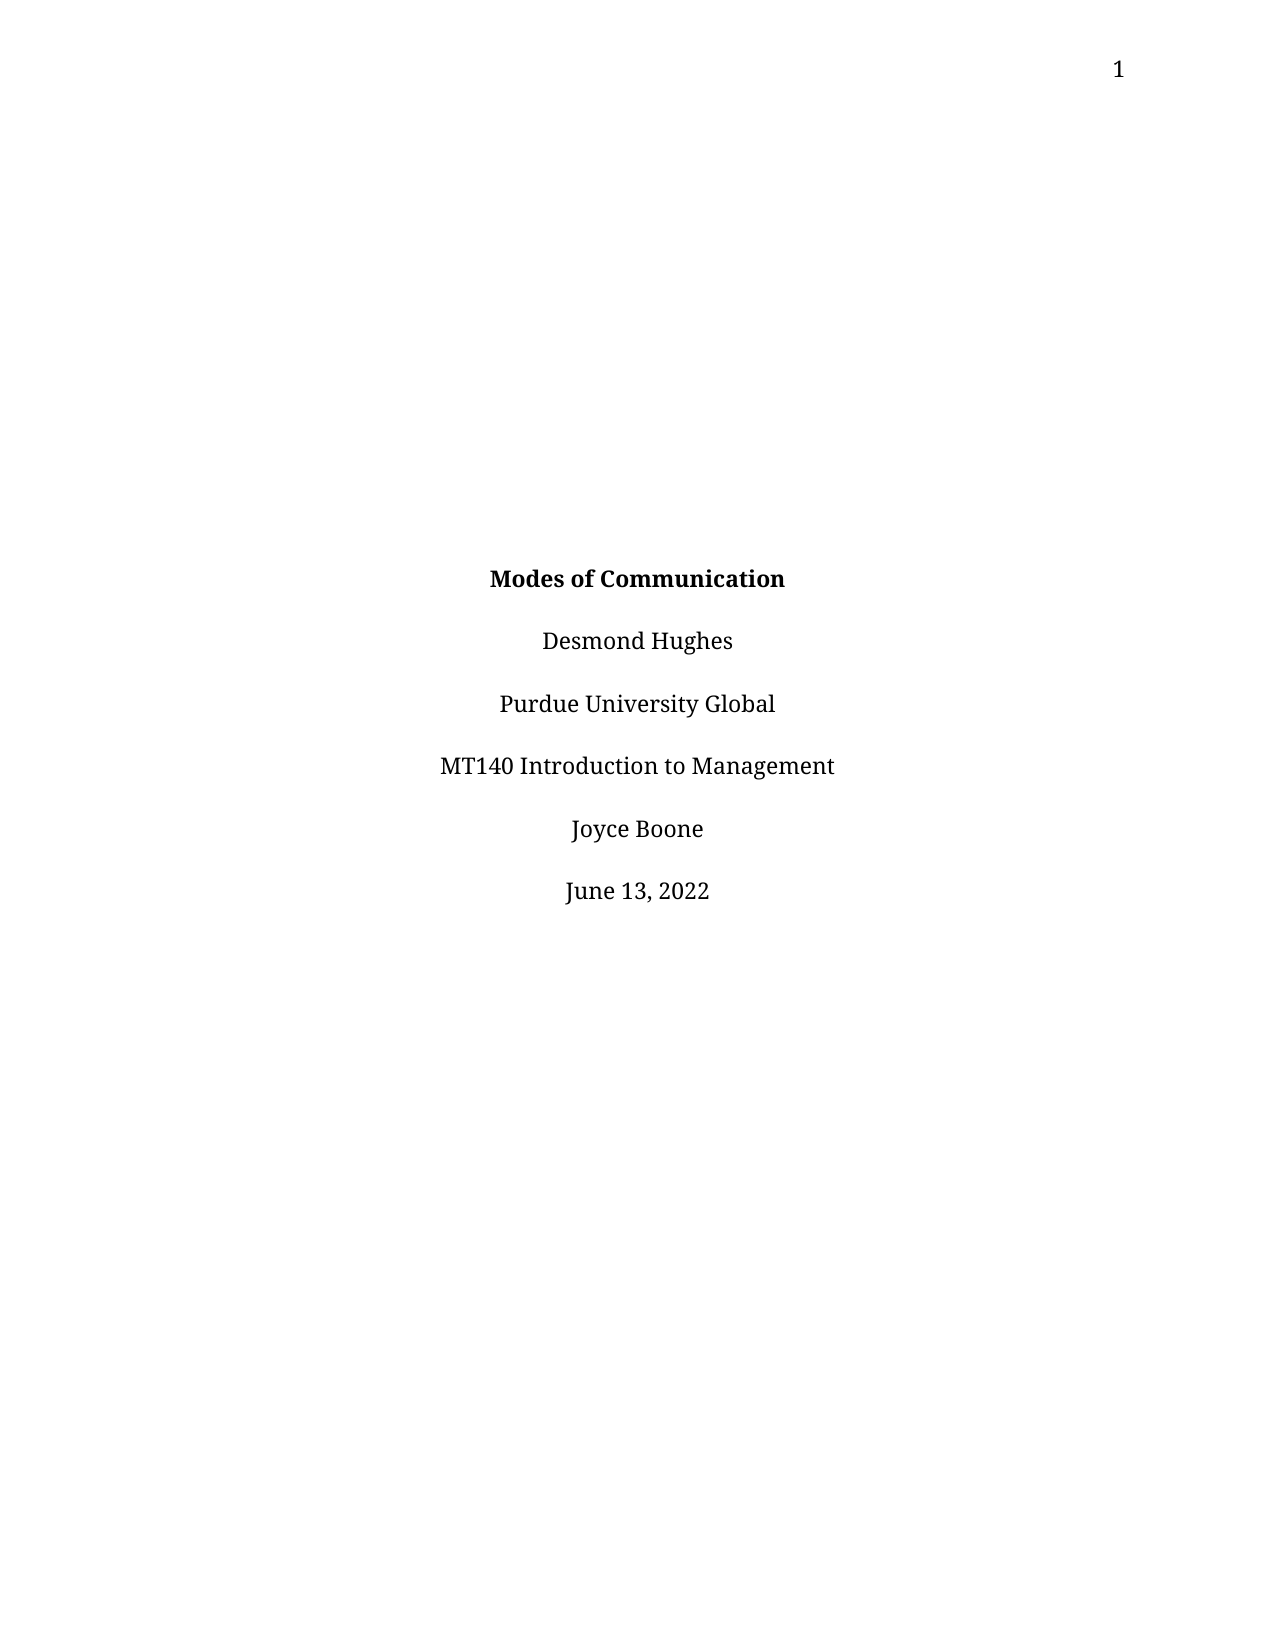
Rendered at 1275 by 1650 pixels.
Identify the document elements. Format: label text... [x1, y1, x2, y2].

text Modes of Communication [150, 562, 1125, 594]
text Purdue University Global [150, 687, 1125, 719]
text Desmond Hughes [150, 625, 1125, 656]
text June 13, 2022 [150, 875, 1125, 906]
text MT140 Introduction to Management [150, 750, 1125, 781]
text Joyce Boone [150, 812, 1125, 844]
